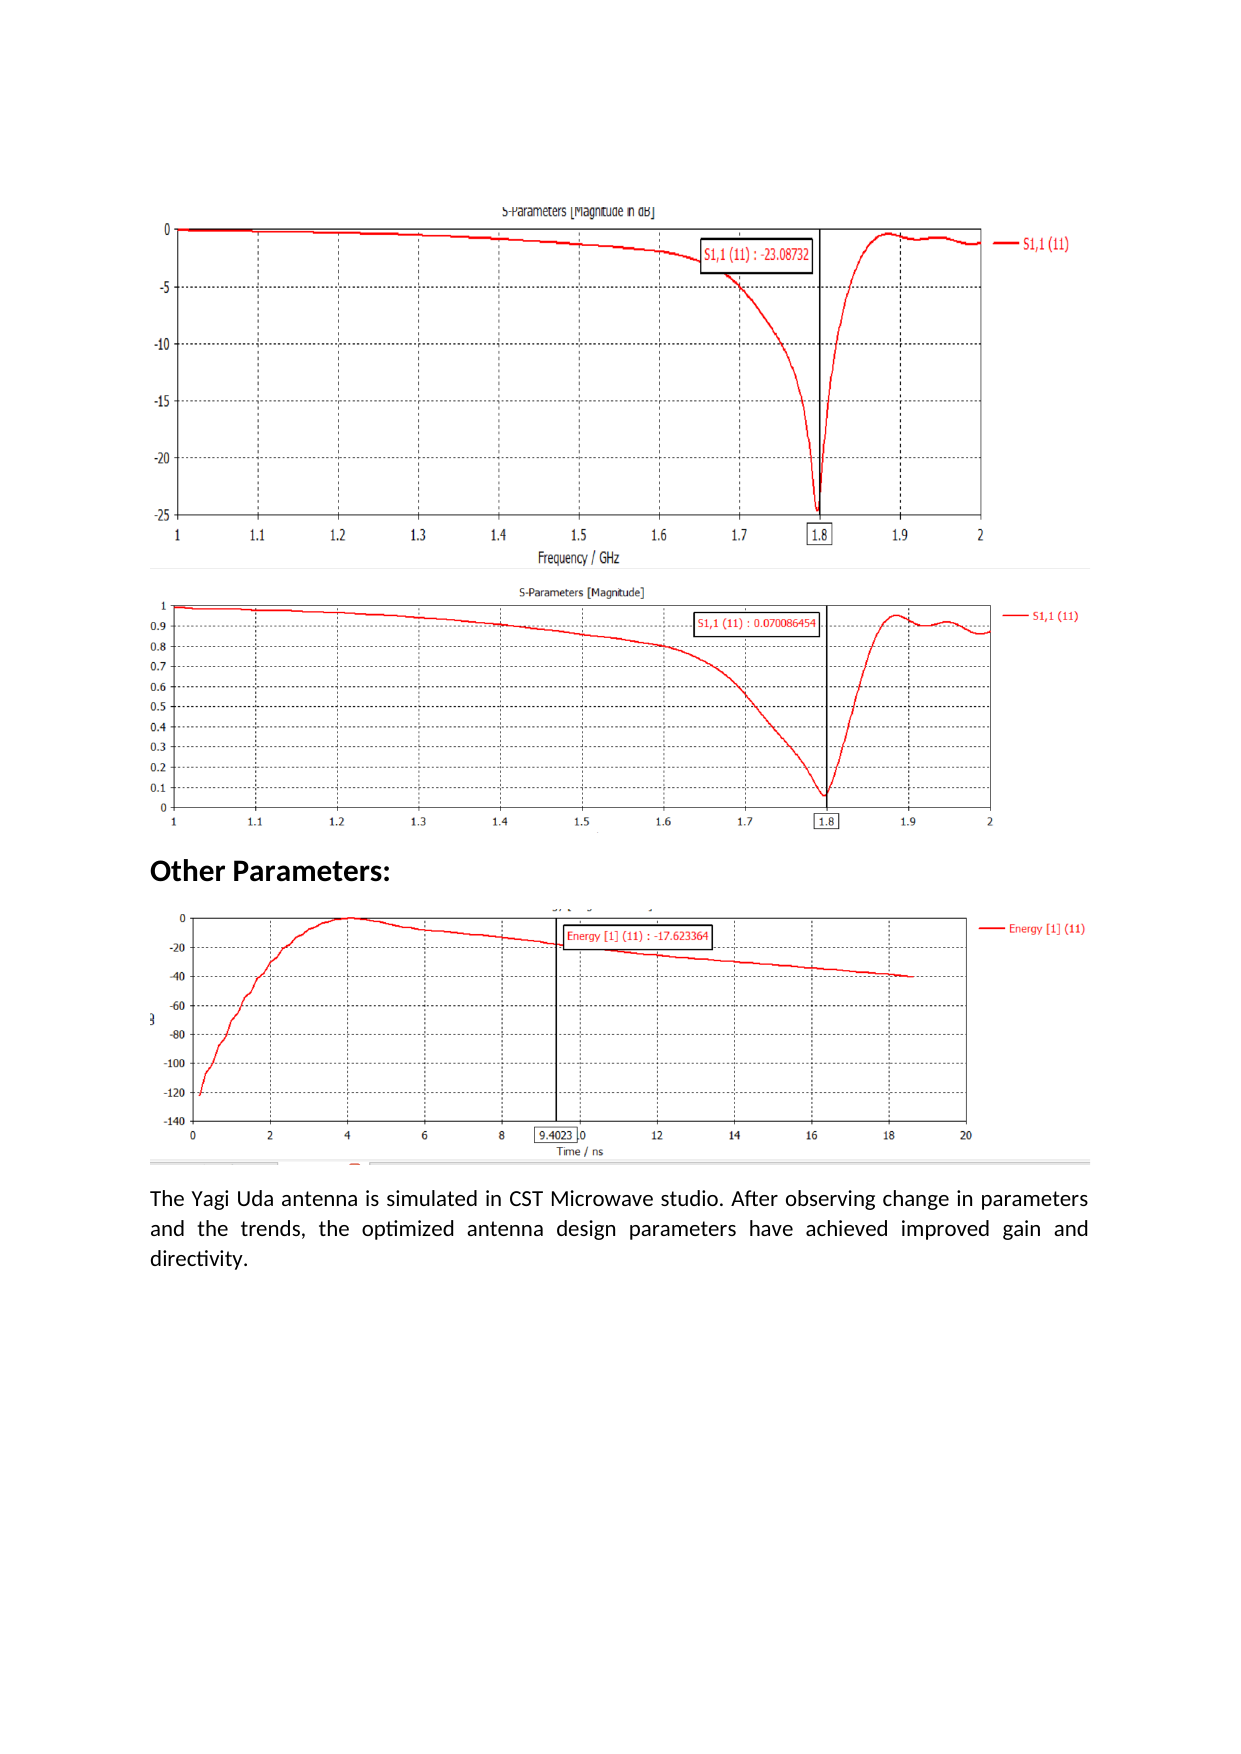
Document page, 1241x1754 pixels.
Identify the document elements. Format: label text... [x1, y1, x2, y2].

text The Yagi Uda antenna is simulated in CST Microwave studio. After observing change in parameters and the trends, the optimized antenna design parameters have achieved improved gain and directivity. [150, 1184, 1090, 1272]
picture [150, 207, 1091, 569]
picture [150, 909, 1091, 1165]
text Other Parameters: [150, 851, 1090, 889]
picture [150, 587, 1091, 833]
